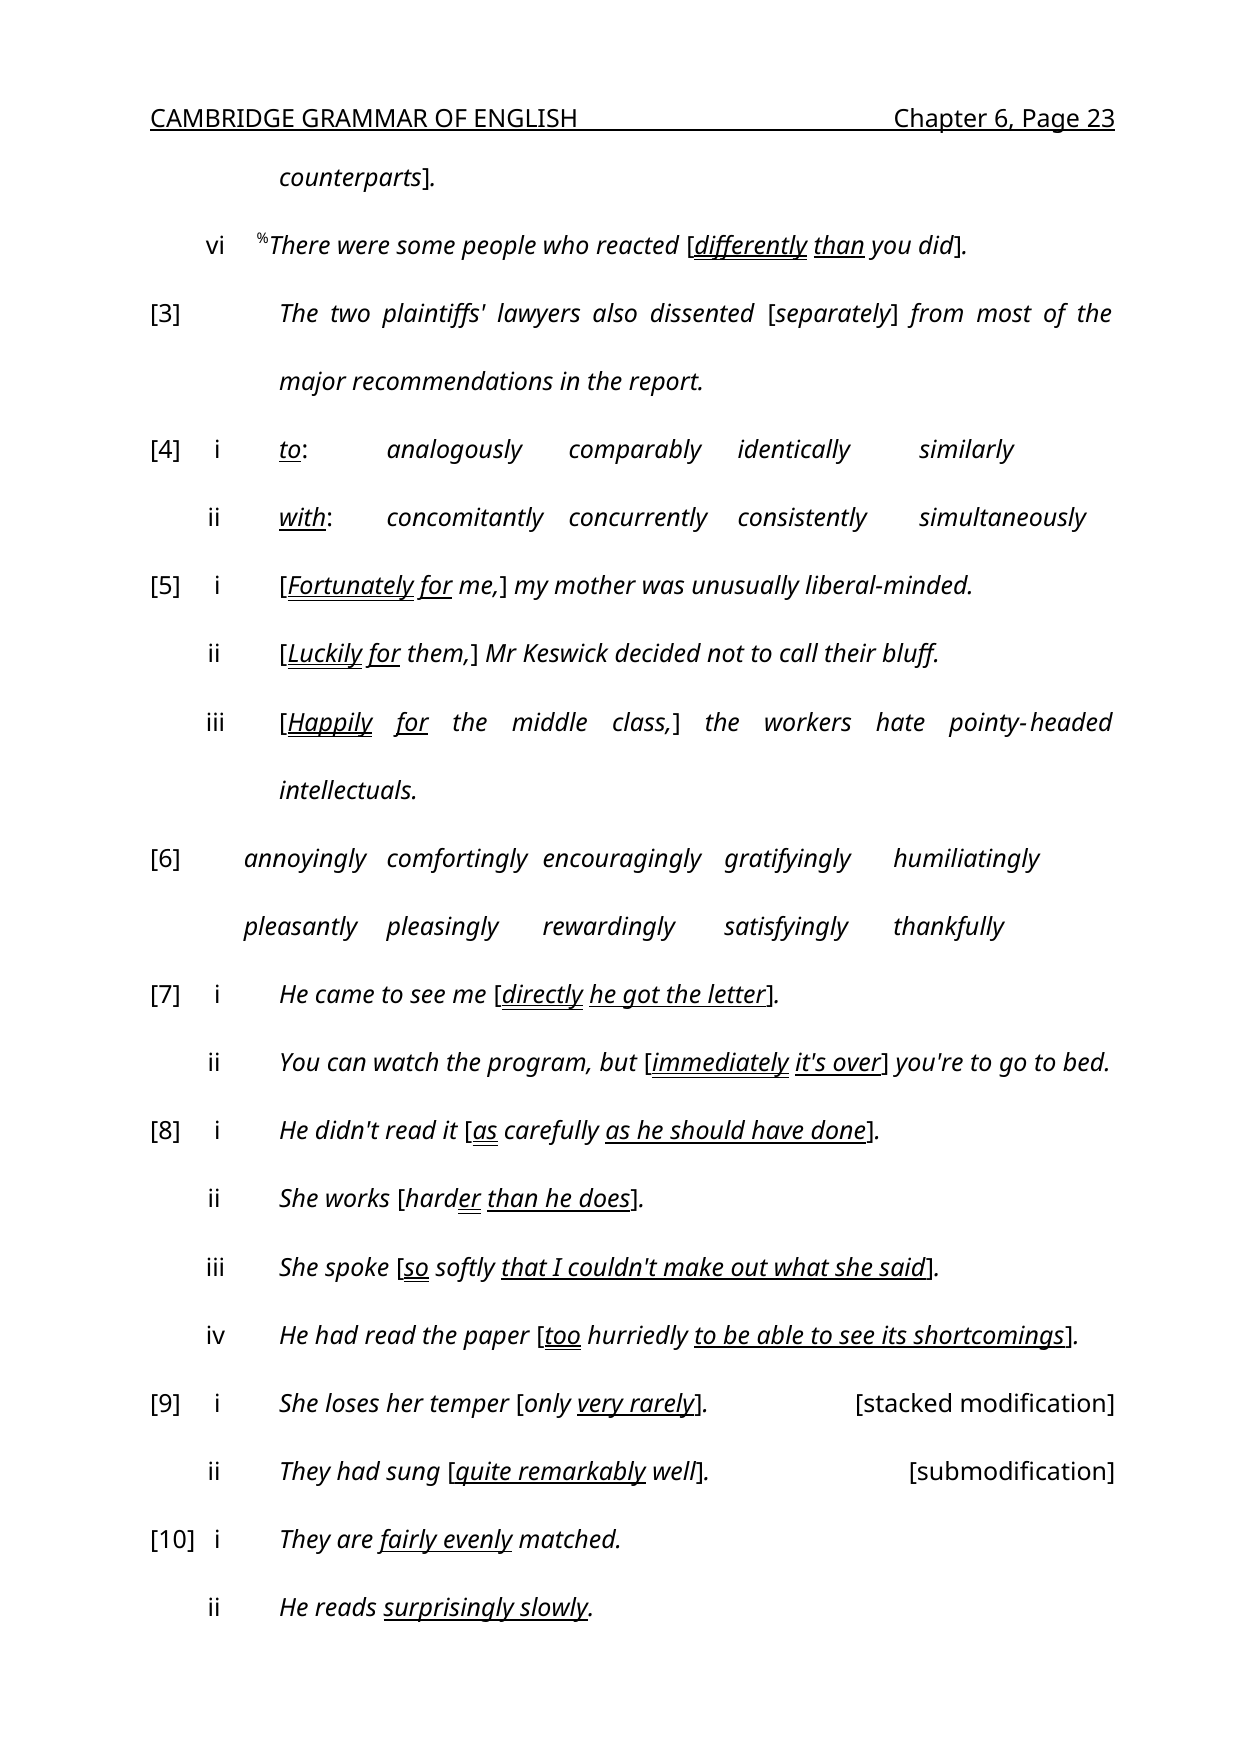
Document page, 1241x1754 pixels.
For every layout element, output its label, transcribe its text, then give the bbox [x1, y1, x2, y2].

text iii She spoke [so softly that I couldn't make out what she said]. [205, 1249, 1115, 1283]
text ii They had sung [quite remarkably well]. [submodification] [205, 1454, 1115, 1488]
text [8] i He didn't read it [as carefully as he should have done]. [150, 1113, 1115, 1147]
text [5] i [Fortunately for me,] my mother was unusually liberal-minded. [150, 568, 1115, 602]
text v Foreign firms in U.S. markets are treated [equally with their U.S. counterparts]. [205, 159, 1115, 193]
text ii He reads surprisingly slowly. [205, 1590, 1115, 1624]
text iii [Happily for the middle class,] the workers hate pointy-headed intellectuals. [205, 704, 1115, 806]
text pleasantly pleasingly rewardingly satisfyingly thankfully [243, 909, 1115, 943]
text [4] i to: analogously comparably identically similarly [150, 432, 1115, 466]
text iv He had read the paper [too hurriedly to be able to see its shortcomings]. [205, 1317, 1115, 1351]
text [9] i She loses her temper [only very rarely]. [stacked modification] [150, 1386, 1115, 1419]
text ii [Luckily for them,] Mr Keswick decided not to call their bluff. [205, 636, 1115, 670]
text ii with: concomitantly concurrently consistently simultaneously [205, 500, 1115, 534]
text [3] The two plaintiffs' lawyers also dissented [separately] from most of the major recommendations in the report. [150, 296, 1115, 398]
text [7] i He came to see me [directly he got the letter]. [150, 977, 1115, 1011]
text vi %There were some people who reacted [differently than you did]. [205, 227, 1115, 261]
text [6] annoyingly comfortingly encouragingly gratifyingly humiliatingly [150, 841, 1115, 874]
text ii She works [harder than he does]. [205, 1181, 1115, 1215]
text ii You can watch the program, but [immediately it's over] you're to go to bed. [205, 1045, 1115, 1079]
text [10] i They are fairly evenly matched. [150, 1522, 1115, 1556]
